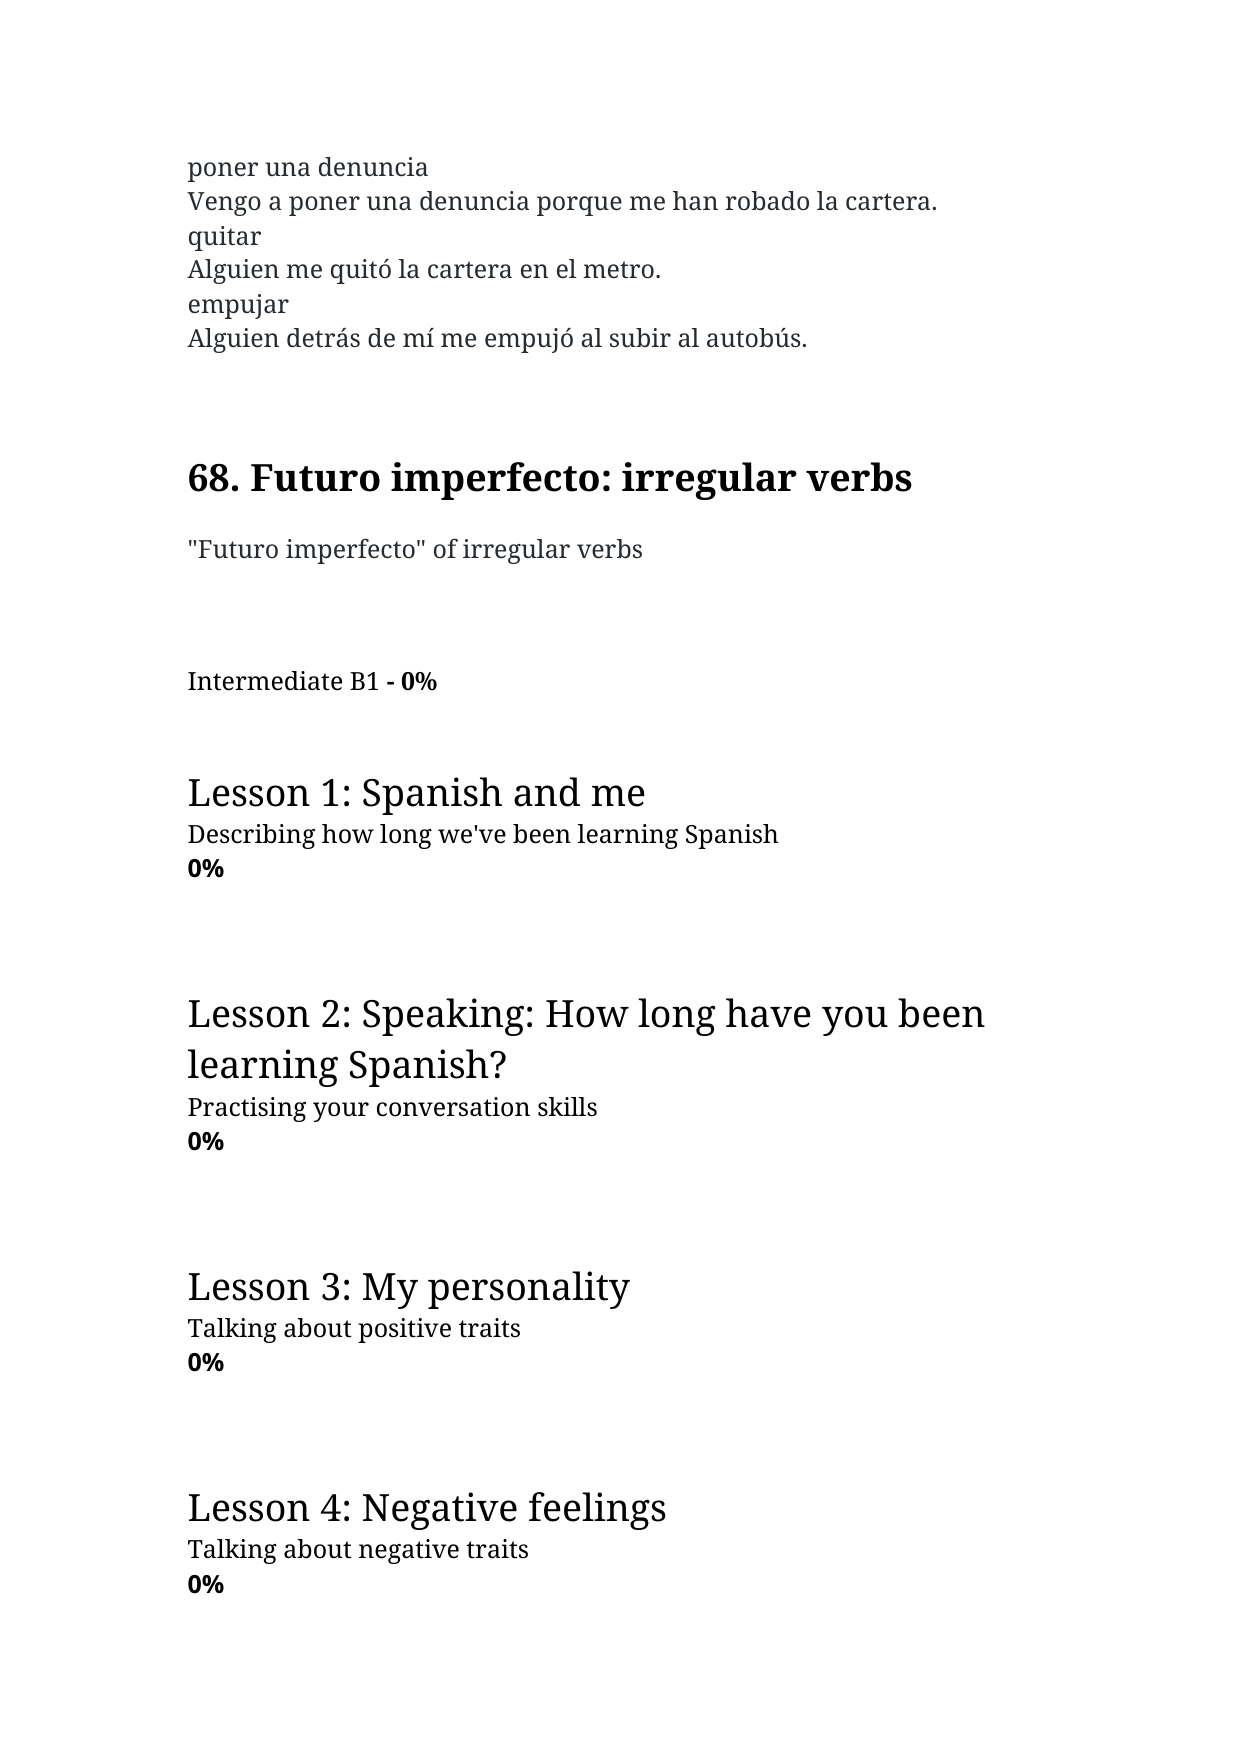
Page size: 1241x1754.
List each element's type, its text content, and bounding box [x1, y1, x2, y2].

text Alguien me quitó la cartera en el metro. [187, 252, 1053, 286]
text quitar [187, 218, 1053, 252]
text 0% [187, 851, 1053, 885]
text Lesson 3: My personality [187, 1260, 1053, 1311]
text Lesson 1: Spanish and me [187, 766, 1053, 817]
text Talking about negative traits [187, 1532, 1053, 1566]
text Describing how long we've been learning Spanish [187, 817, 1053, 851]
text Talking about positive traits [187, 1311, 1053, 1345]
text Alguien detrás de mí me empujó al subir al autobús. [187, 320, 1053, 354]
subtitle 68. Futuro imperfecto: irregular verbs [187, 452, 1053, 503]
text Vengo a poner una denuncia porque me han robado la cartera. [187, 184, 1053, 218]
text "Futuro imperfecto" of irregular verbs [187, 532, 1053, 566]
text Practising your conversation skills [187, 1089, 1053, 1123]
text poner una denuncia [187, 150, 1053, 184]
text 0% [187, 1566, 1053, 1600]
text 0% [187, 1123, 1053, 1158]
text Lesson 2: Speaking: How long have you been learning Spanish? [187, 987, 1053, 1089]
text 0% [187, 1345, 1053, 1379]
text Intermediate B1 - 0% [187, 664, 1053, 698]
text Lesson 4: Negative feelings [187, 1481, 1053, 1532]
text empujar [187, 286, 1053, 320]
